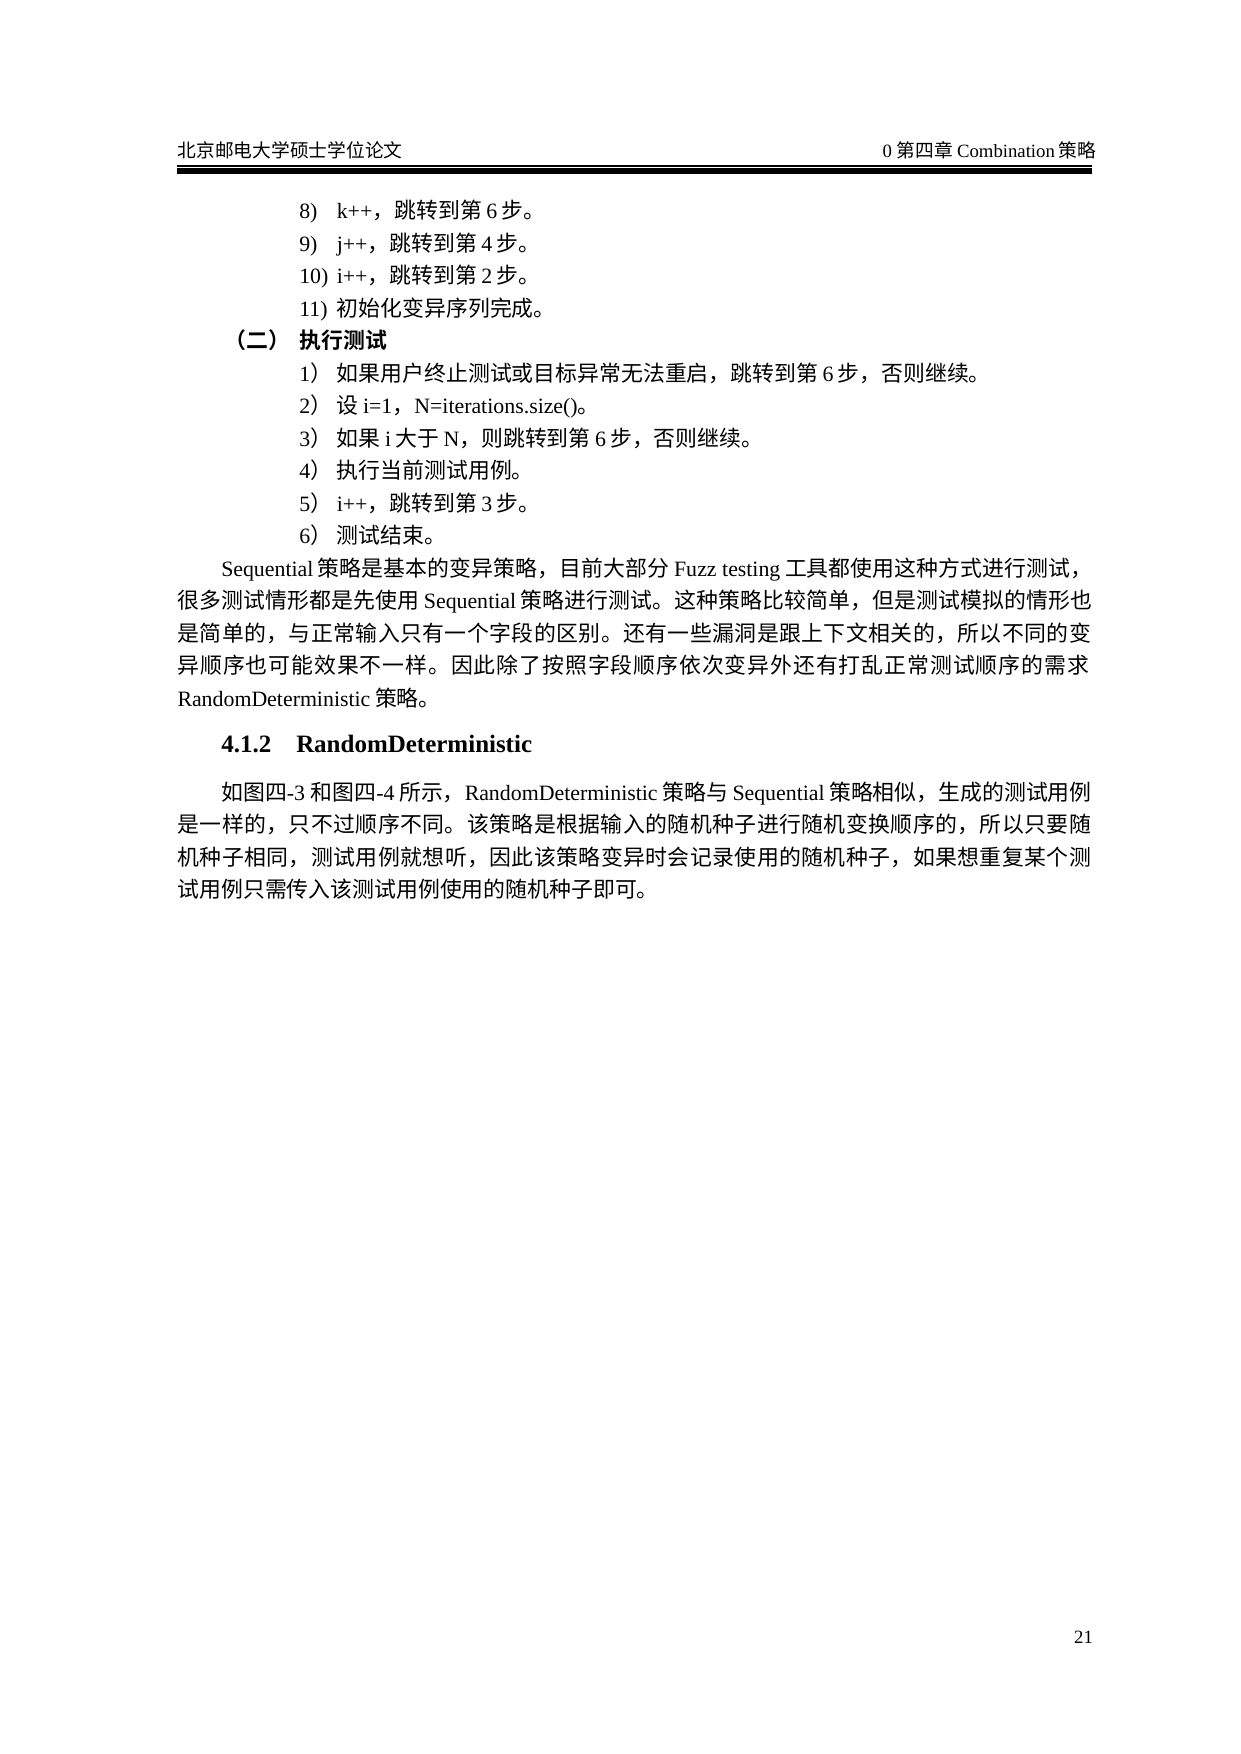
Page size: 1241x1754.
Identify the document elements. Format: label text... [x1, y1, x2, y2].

list k++，跳转到第6步。 [299, 193, 1092, 225]
list 执行当前测试用例。 [299, 453, 1092, 485]
list 设i=1，N=iterations.size()。 [299, 388, 1092, 420]
list 执行测试 [224, 323, 1092, 355]
list j++，跳转到第4步。 [299, 225, 1092, 258]
text Sequential策略是基本的变异策略，目前大部分Fuzz testing工具都使用这种方式进行测试，很多测试情形都是先使用Sequential策略进行测试。这种策略比较简单，但是测试模拟的情形也是简单的，与正常输入只有一个字段的区别。还有一些漏洞是跟上下文相关的，所以不同的变异顺序也可能效果不一样。因此除了按照字段顺序依次变异外还有打乱正常测试顺序的需求，RandomDeterministic策略。 [177, 550, 1092, 713]
text 如图四-3 和图四-4所示，RandomDeterministic策略与Sequential策略相似，生成的测试用例是一样的，只不过顺序不同。该策略是根据输入的随机种子进行随机变换顺序的，所以只要随机种子相同，测试用例就想听，因此该策略变异时会记录使用的随机种子，如果想重复某个测试用例只需传入该测试用例使用的随机种子即可。 [177, 774, 1092, 904]
list 如果用户终止测试或目标异常无法重启，跳转到第6步，否则继续。 [299, 355, 1092, 388]
list 如果i大于N，则跳转到第6步，否则继续。 [299, 420, 1092, 453]
subtitle RandomDeterministic [221, 729, 1092, 758]
list i++，跳转到第3步。 [299, 485, 1092, 518]
list 初始化变异序列完成。 [299, 290, 1092, 323]
list i++，跳转到第2步。 [299, 258, 1092, 290]
list 测试结束。 [299, 518, 1092, 550]
